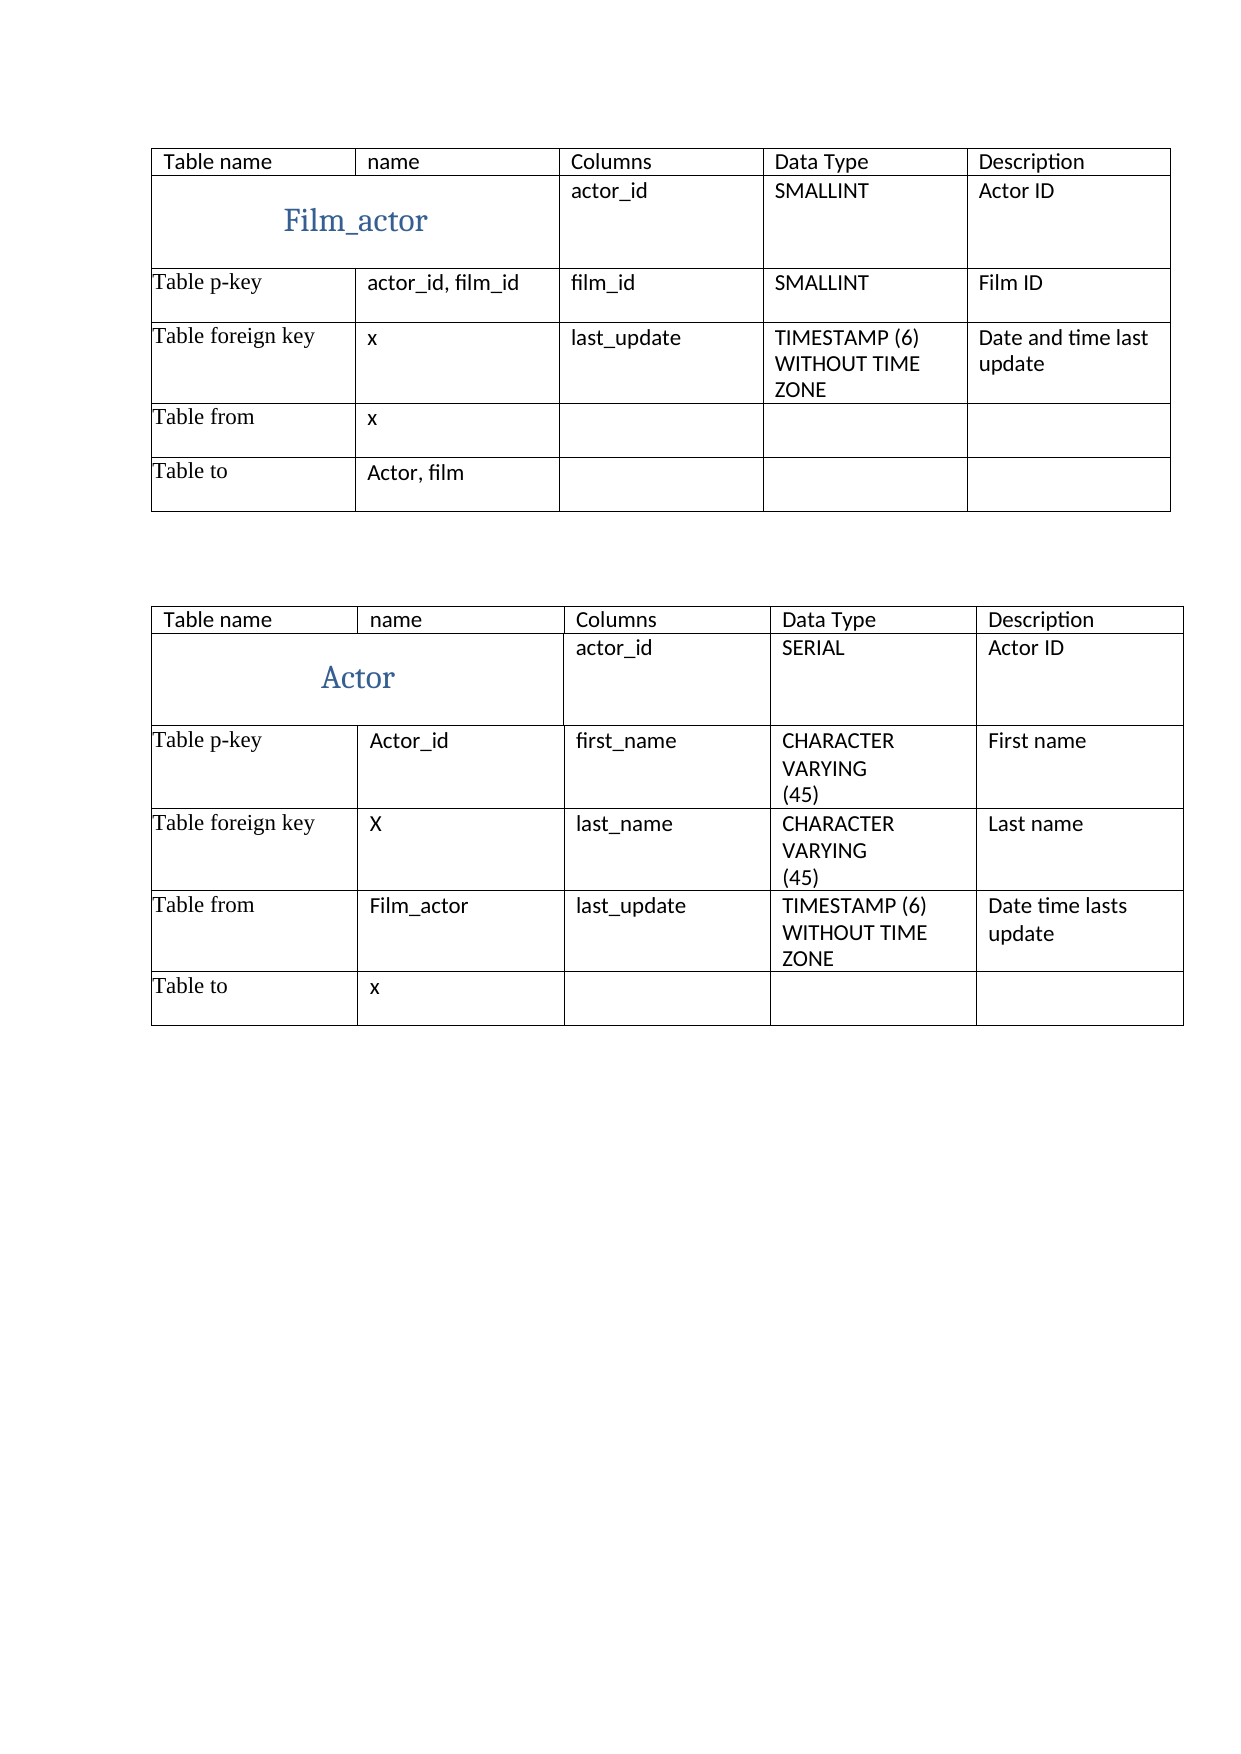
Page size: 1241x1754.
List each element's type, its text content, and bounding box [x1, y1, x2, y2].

table_cell Table to [152, 972, 357, 1025]
table_cell SMALLINT [764, 176, 967, 267]
table_cell Film_actor [358, 891, 564, 971]
table_cell X [358, 809, 564, 890]
table_cell [968, 458, 1170, 511]
table_cell Table foreign key [152, 809, 357, 890]
table_cell Actor_id [358, 726, 564, 808]
table_cell [977, 972, 1183, 1025]
table_cell Film_actor [152, 176, 559, 267]
table_cell [968, 404, 1170, 457]
table_header Columns [565, 607, 770, 632]
table_cell last_name [565, 809, 770, 890]
table_cell first_name [565, 726, 770, 808]
table_cell actor_id [560, 176, 763, 267]
table_cell TIMESTAMP (6) WITHOUT TIME ZONE [771, 891, 976, 971]
table_cell Table p-key [152, 726, 357, 808]
table_cell actor_id, film_id [356, 269, 559, 322]
table_header Description [968, 149, 1170, 175]
table_cell CHARACTER VARYING (45) [771, 809, 976, 890]
table_cell last_update [565, 891, 770, 971]
table_cell film_id [560, 269, 763, 322]
table_cell actor_id [564, 634, 770, 725]
table_cell Actor ID [968, 176, 1170, 267]
table_header Data Type [771, 607, 976, 632]
table_cell TIMESTAMP (6) WITHOUT TIME ZONE [764, 323, 967, 402]
table_cell Actor, film [356, 458, 559, 511]
table_cell Date time lasts update [977, 891, 1183, 971]
table_cell [764, 404, 967, 457]
table_cell Table p-key [152, 269, 355, 322]
table_cell last_update [560, 323, 763, 402]
table_cell [560, 458, 763, 511]
table_cell Date and time last update [968, 323, 1170, 402]
table_header name [356, 149, 559, 175]
table_cell First name [977, 726, 1183, 808]
table_cell [560, 404, 763, 457]
table_cell Film ID [968, 269, 1170, 322]
table_cell SERIAL [771, 634, 976, 725]
table_cell [764, 458, 967, 511]
table_header Description [977, 607, 1183, 632]
table_header Table name [152, 149, 355, 175]
table_cell x [358, 972, 564, 1025]
table_cell [565, 972, 770, 1025]
table_cell Actor [152, 634, 563, 725]
table_cell Table from [152, 404, 355, 457]
table_cell [771, 972, 976, 1025]
table_cell Table from [152, 891, 357, 971]
table_cell x [356, 404, 559, 457]
table_cell x [356, 323, 559, 402]
table_header Data Type [764, 149, 967, 175]
table_cell SMALLINT [764, 269, 967, 322]
table_header Columns [560, 149, 763, 175]
table_cell Table foreign key [152, 323, 355, 402]
table_cell CHARACTER VARYING (45) [771, 726, 976, 808]
table_cell Last name [977, 809, 1183, 890]
table_cell Actor ID [977, 634, 1183, 725]
table_header name [358, 607, 564, 632]
table_cell Table to [152, 458, 355, 511]
table_header Table name [152, 607, 357, 632]
